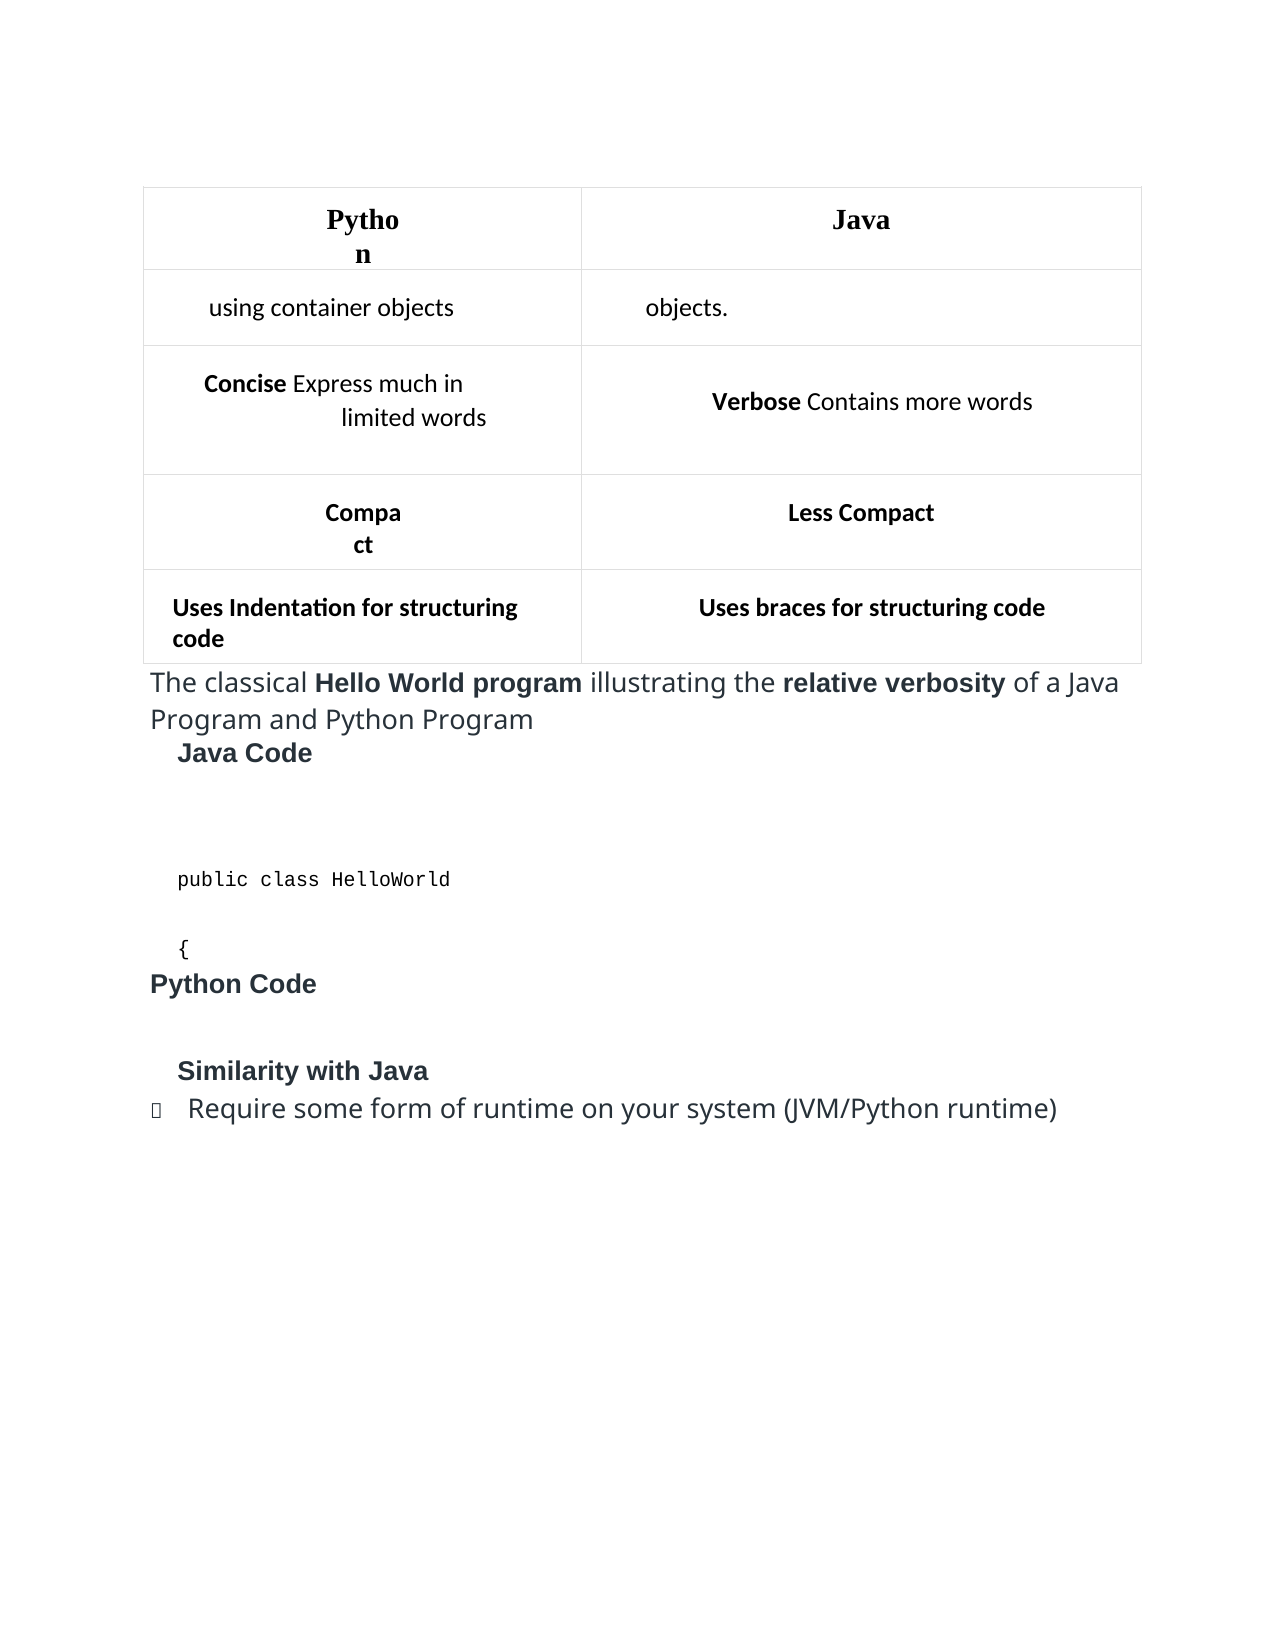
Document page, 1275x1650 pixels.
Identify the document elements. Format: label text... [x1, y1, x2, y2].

table_cell Concise Express much in limited words [144, 346, 581, 474]
table_cell using container objects [144, 270, 581, 345]
table_cell Less Compact [582, 475, 1141, 569]
subtitle Similarity with Java [150, 1055, 1152, 1087]
table_cell Uses braces for structuring code [582, 570, 1141, 663]
table_header Java [582, 188, 1141, 269]
table_cell objects. [582, 270, 1141, 345]
table_header Python [144, 188, 581, 269]
text Python Code [150, 968, 1152, 999]
table_cell Verbose Contains more words [582, 346, 1141, 474]
list Require some form of runtime on your system (JVM/Python runtime) [150, 1088, 1152, 1130]
table_cell Uses Indentation for structuring code [144, 570, 581, 663]
text The classical Hello World program illustrating the relative verbosity of a Java Program and Python Program [150, 664, 1152, 737]
table_cell Compact [144, 475, 581, 569]
subtitle Java Code [150, 737, 1152, 769]
